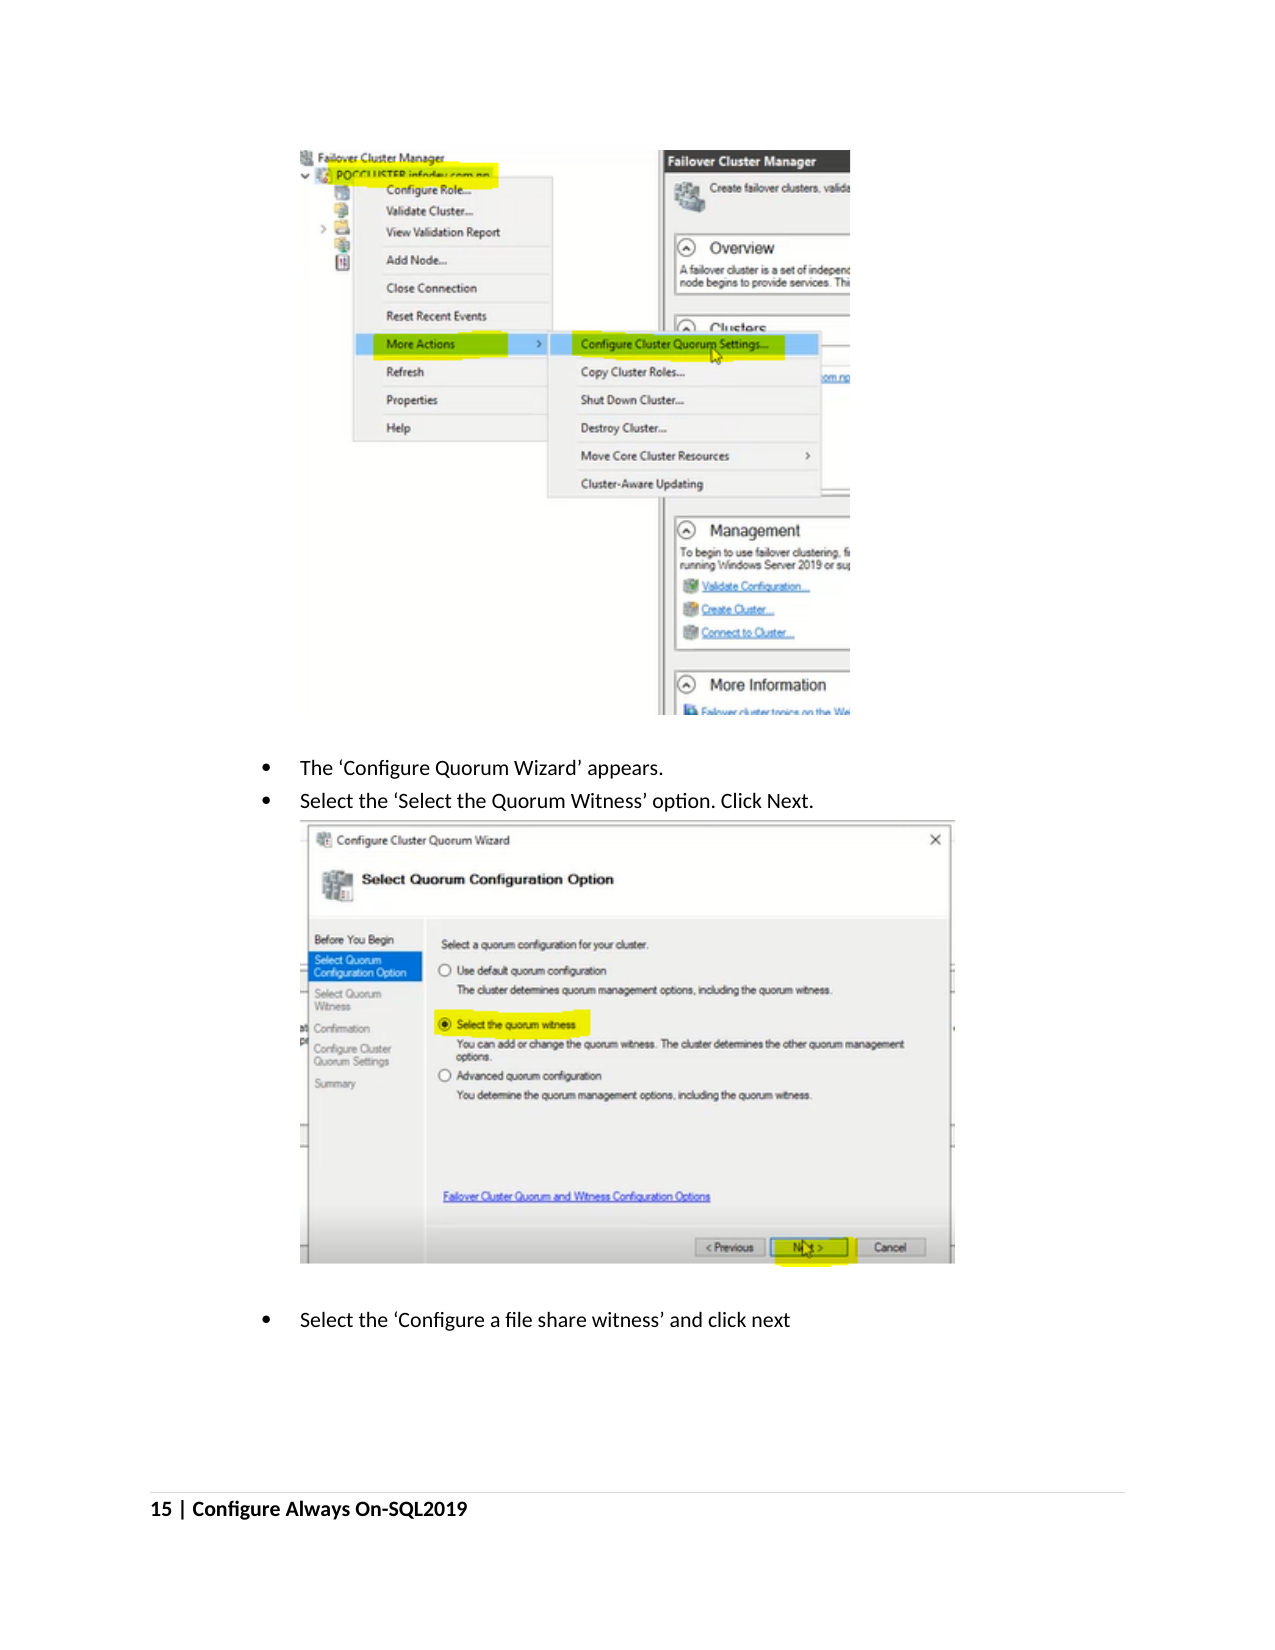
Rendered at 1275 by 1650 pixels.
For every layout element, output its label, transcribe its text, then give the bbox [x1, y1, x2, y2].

picture [300, 150, 851, 715]
picture [300, 820, 955, 1267]
list Select the ‘Select the Quorum Witness’ option. Click Next. [262, 787, 1125, 814]
list Select the ‘Configure a file share witness’ and click next [262, 1306, 1125, 1333]
list The ‘Configure Quorum Wizard’ appears. [262, 754, 1125, 781]
